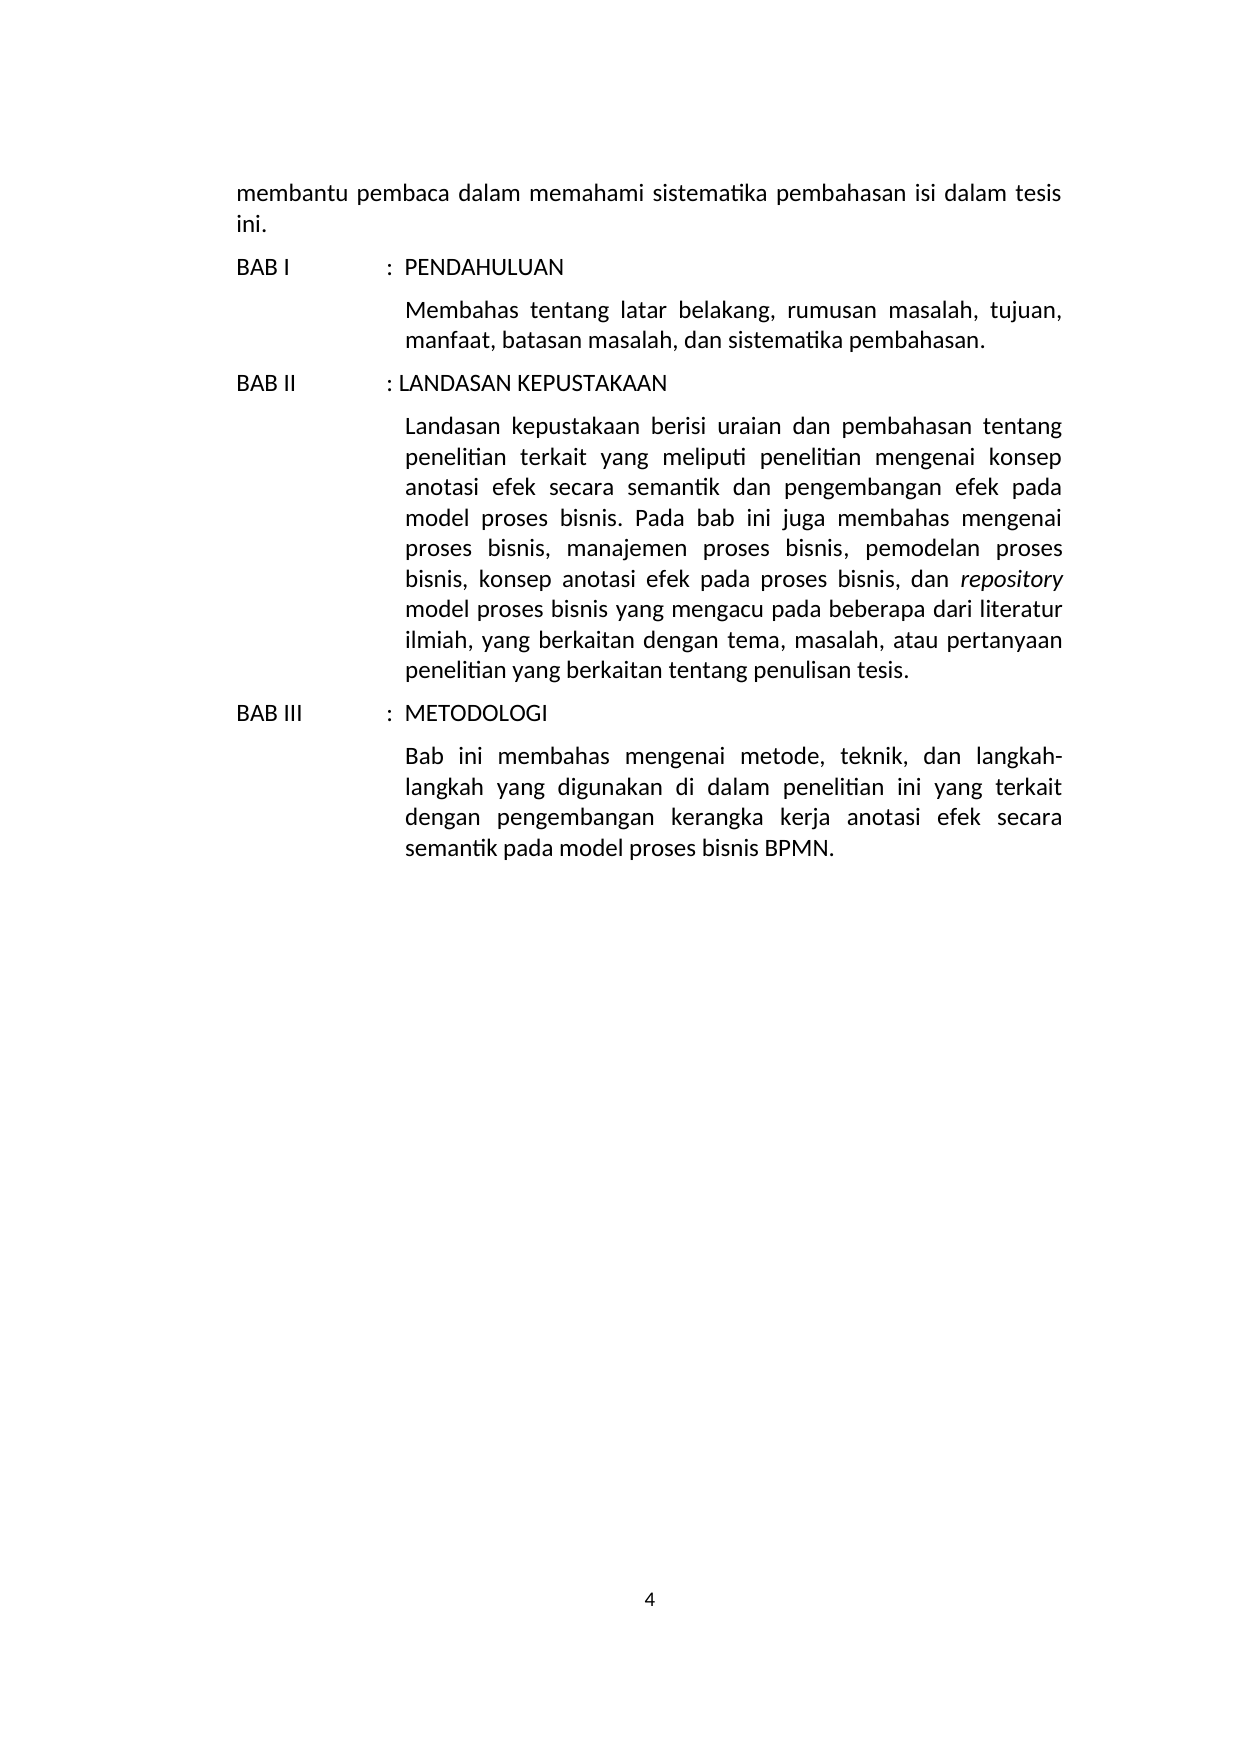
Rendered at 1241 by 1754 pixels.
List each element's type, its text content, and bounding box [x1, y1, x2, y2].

text BAB I : PENDAHULUAN [236, 251, 1063, 281]
text Membahas tentang latar belakang, rumusan masalah, tujuan, manfaat, batasan masalah, dan sistematika pembahasan. [257, 294, 1063, 355]
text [236, 177, 1063, 238]
text Landasan kepustakaan berisi uraian dan pembahasan tentang penelitian terkait yang meliputi penelitian mengenai konsep anotasi efek secara semantik dan pengembangan efek pada model proses bisnis. Pada bab ini juga membahas mengenai proses bisnis, manajemen proses bisnis, pemodelan proses bisnis, konsep anotasi efek pada proses bisnis, dan repository model proses bisnis yang mengacu pada beberapa dari literatur ilmiah, yang berkaitan dengan tema, masalah, atau pertanyaan penelitian yang berkaitan tentang penulisan tesis. [405, 410, 1063, 685]
text Bab ini membahas mengenai metode, teknik, dan langkah-langkah yang digunakan di dalam penelitian ini yang terkait dengan pengembangan kerangka kerja anotasi efek secara semantik pada model proses bisnis BPMN. [405, 741, 1063, 863]
text BAB II : LANDASAN KEPUSTAKAAN [236, 367, 1063, 398]
text BAB III : METODOLOGI [236, 697, 1063, 728]
